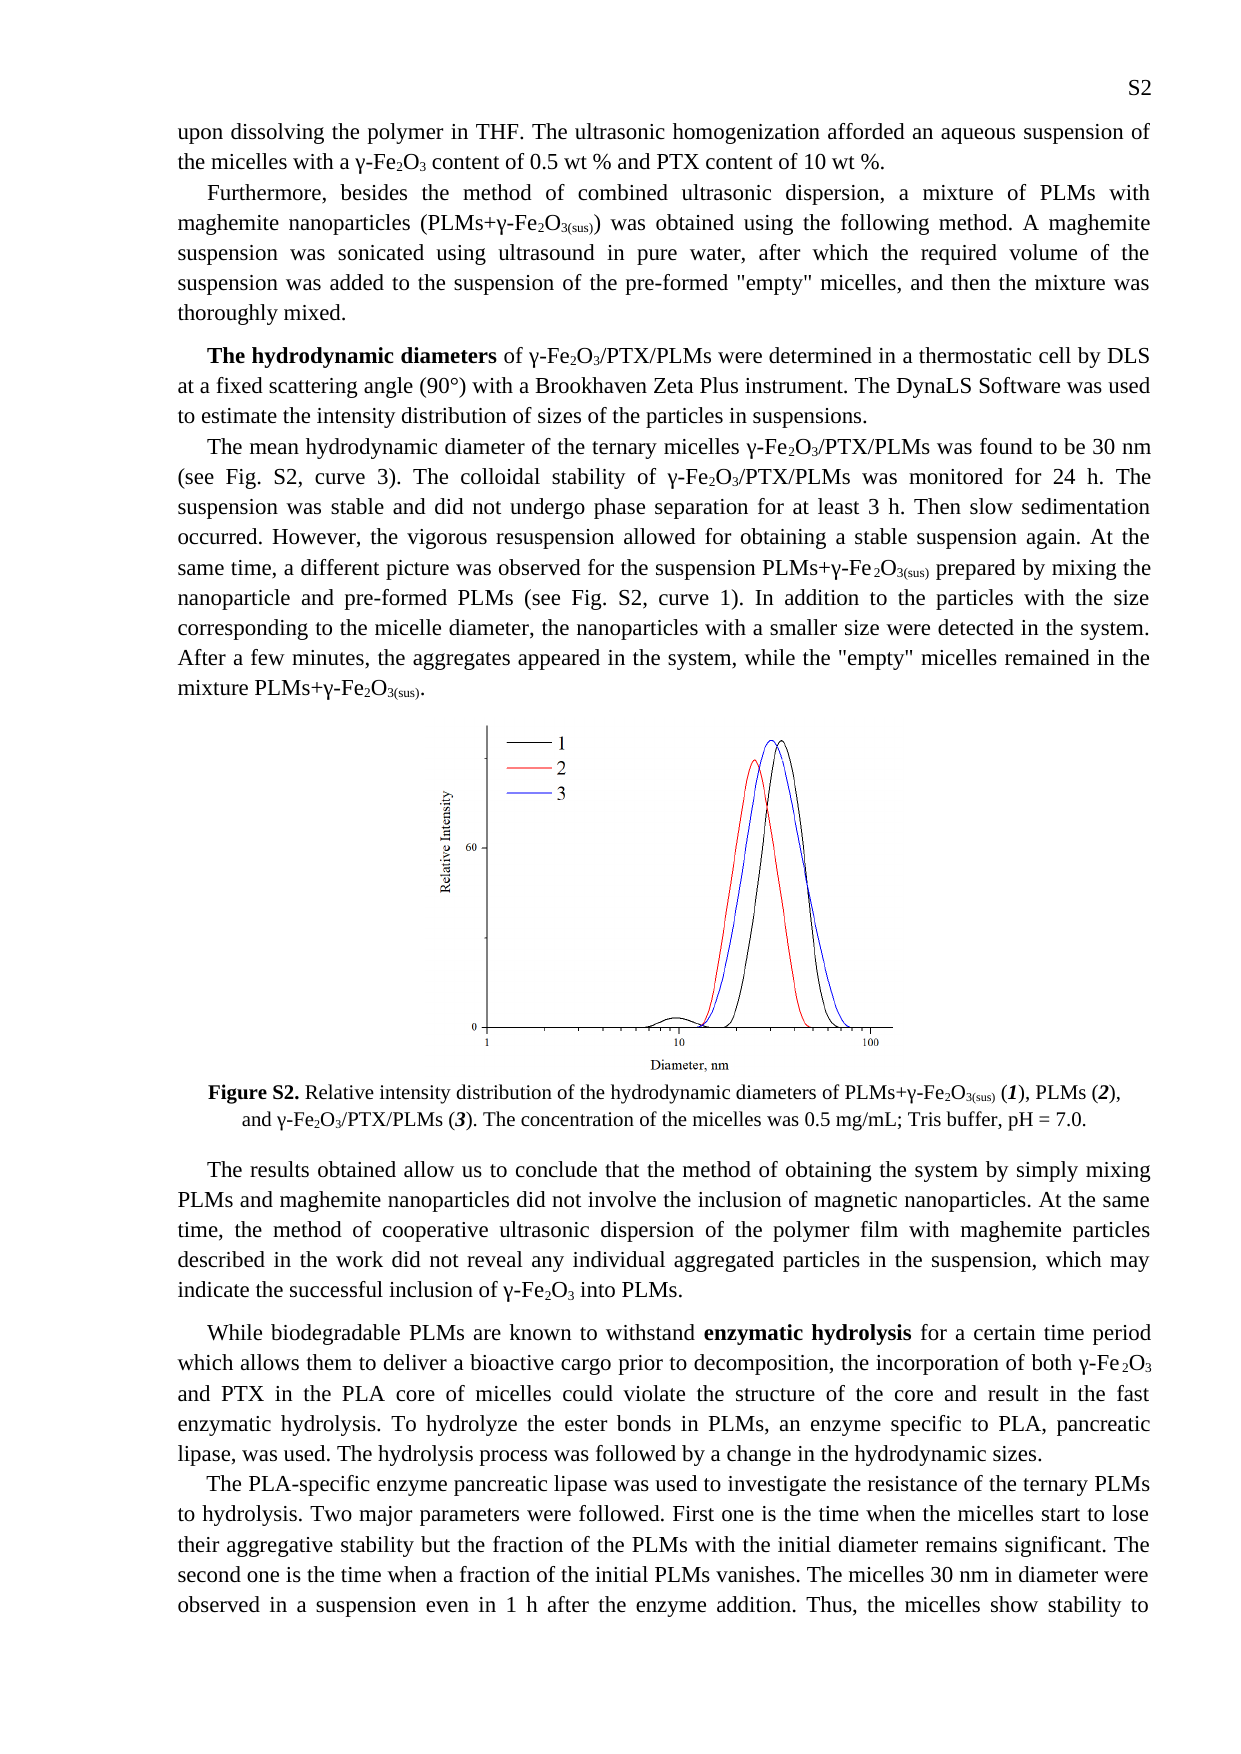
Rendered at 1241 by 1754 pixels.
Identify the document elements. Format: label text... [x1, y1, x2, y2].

text The hydrodynamic diameters of γ-Fe2O3/PTX/PLMs were determined in a thermostatic cell by DLS at a fixed scattering angle (90°) with a Brookhaven Zeta Plus instrument. The DynaLS Software was used to estimate the intensity distribution of sizes of the particles in suspensions. [177, 342, 1152, 429]
text Furthermore, besides the method of combined ultrasonic dispersion, a mixture of PLMs with maghemite nanoparticles (PLMs+γ-Fe2O3(sus)) was obtained using the following method. A maghemite suspension was sonicated using ultrasound in pure water, after which the required volume of the suspension was added to the suspension of the pre-formed "empty" micelles, and then the mixture was thoroughly mixed. [177, 178, 1152, 326]
text The mean hydrodynamic diameter of the ternary micelles γ-Fe2O3/PTX/PLMs was found to be 30 nm (see Fig. S2, curve 3). The colloidal stability of γ-Fe2O3/PTX/PLMs was monitored for 24 h. The suspension was stable and did not undergo phase separation for at least 3 h. Then slow sedimentation occurred. However, the vigorous resuspension allowed for obtaining a stable suspension again. At the same time, a different picture was observed for the suspension PLMs+γ-Fe2O3(sus) prepared by mixing the nanoparticle and pre-formed PLMs (see Fig. S2, curve 1). In addition to the particles with the size corresponding to the micelle diameter, the nanoparticles with a smaller size were detected in the system. After a few minutes, the aggregates appeared in the system, while the "empty" micelles remained in the mixture PLMs+γ-Fe2O3(sus). [177, 433, 1152, 701]
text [177, 1470, 1152, 1617]
picture [425, 717, 904, 1077]
text Figure S2. Relative intensity distribution of the hydrodynamic diameters of PLMs+γ-Fe2O3(sus) (1), PLMs (2), and γ-Fe2O3/PTX/PLMs (3). The concentration of the micelles was 0.5 mg/mL; Tris buffer, pH = 7.0. [177, 1079, 1152, 1131]
text While biodegradable PLMs are known to withstand enzymatic hydrolysis for a certain time period which allows them to deliver a bioactive cargo prior to decomposition, the incorporation of both γ-Fe2O3 and PTX in the PLA core of micelles could violate the structure of the core and result in the fast enzymatic hydrolysis. To hydrolyze the ester bonds in PLMs, an enzyme specific to PLA, pancreatic lipase, was used. The hydrolysis process was followed by a change in the hydrodynamic sizes. [177, 1319, 1152, 1466]
text The results obtained allow us to conclude that the method of obtaining the system by simply mixing PLMs and maghemite nanoparticles did not involve the inclusion of magnetic nanoparticles. At the same time, the method of cooperative ultrasonic dispersion of the polymer film with maghemite particles described in the work did not reveal any individual aggregated particles in the suspension, which may indicate the successful inclusion of γ-Fe2O3 into PLMs. [177, 1156, 1152, 1303]
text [177, 118, 1152, 175]
